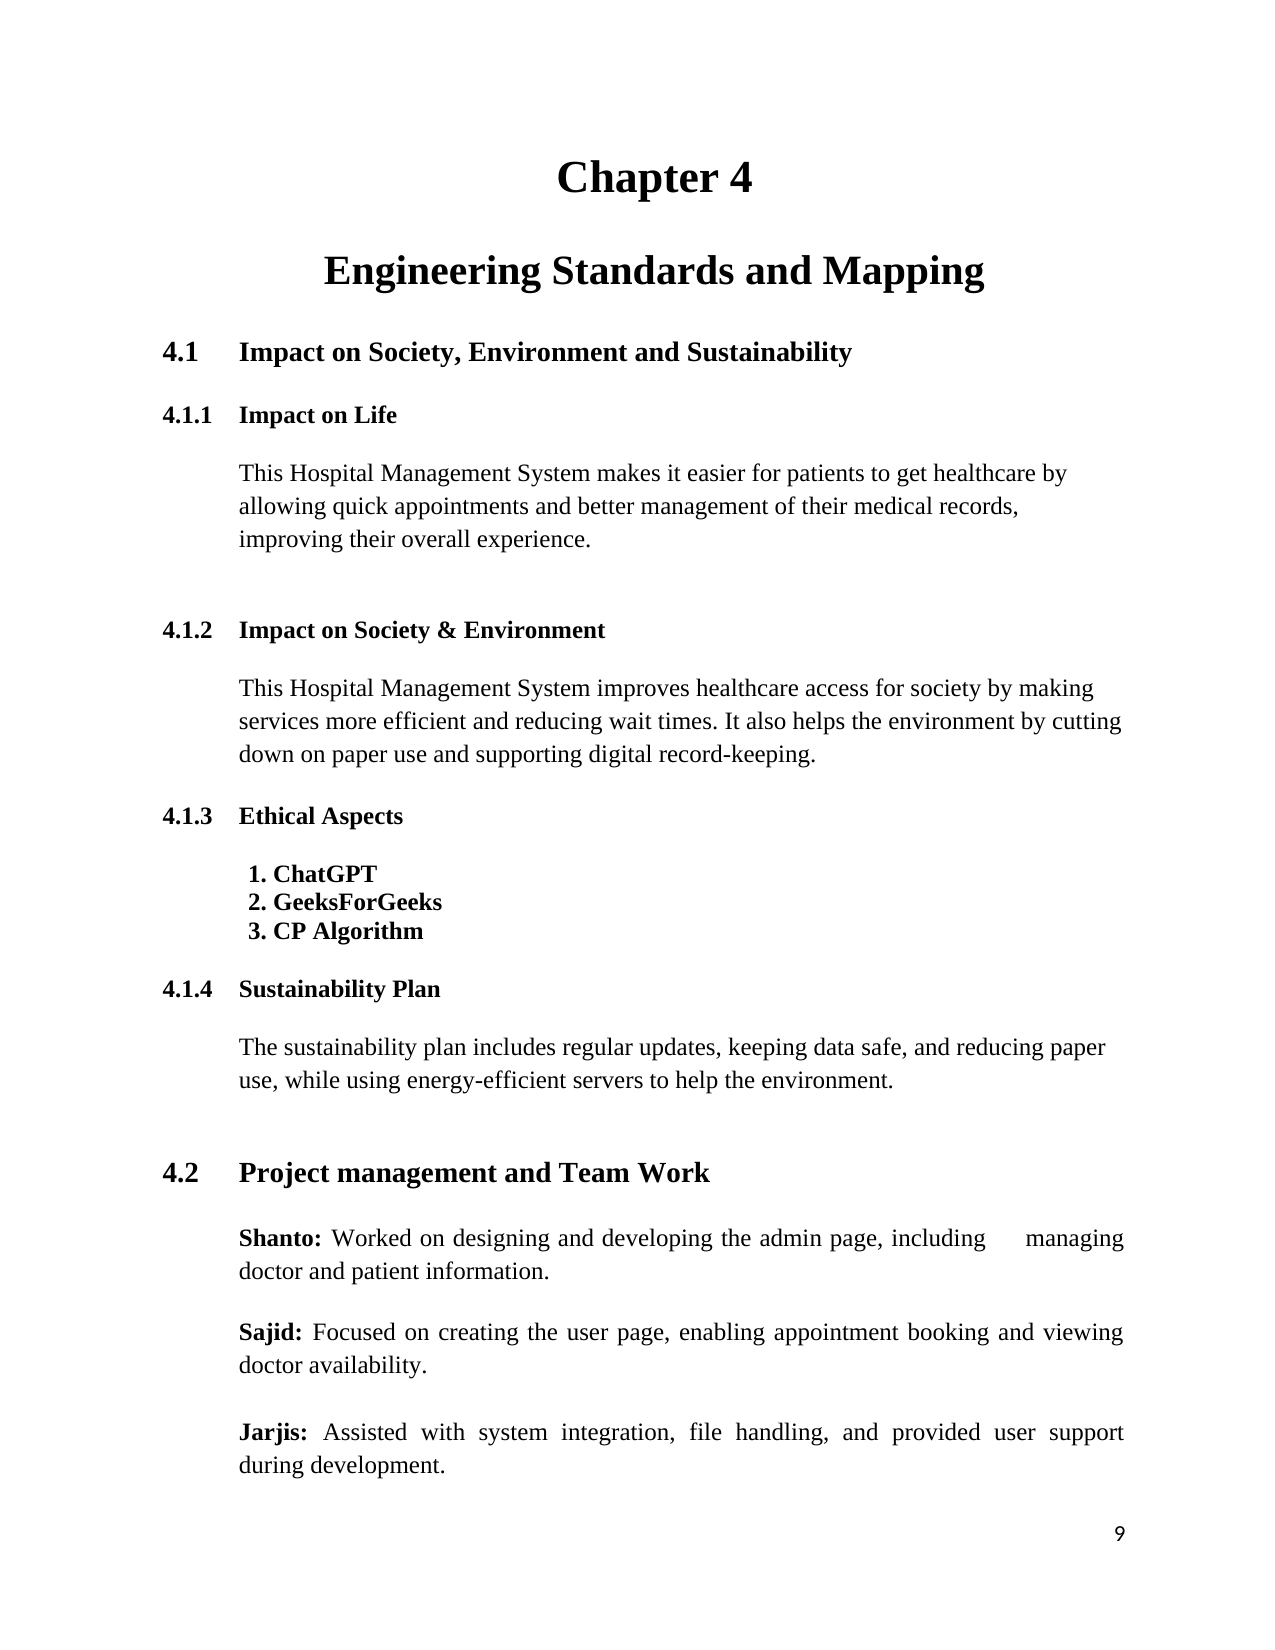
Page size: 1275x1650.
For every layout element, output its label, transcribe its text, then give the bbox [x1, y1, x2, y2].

text This Hospital Management System improves healthcare access for society by making services more efficient and reducing wait times. It also helps the environment by cutting down on paper use and supporting digital record-keeping. [239, 673, 1125, 768]
subtitle Impact on Society & Environment [162, 615, 1125, 644]
subtitle 3. CP Algorithm [248, 916, 1125, 945]
subtitle 1. ChatGPT [248, 859, 1125, 887]
subtitle Project management and Team Work [162, 1156, 1125, 1189]
text This Hospital Management System makes it easier for patients to get healthcare by allowing quick appointments and better management of their medical records, improving their overall experience. [239, 458, 1125, 553]
subtitle Impact on Life [162, 400, 1125, 429]
subtitle Jarjis: Assisted with system integration, file handling, and provided user support during development. [239, 1417, 1125, 1479]
subtitle Sajid: Focused on creating the user page, enabling appointment booking and viewing doctor availability. [239, 1317, 1125, 1379]
subtitle Ethical Aspects [162, 801, 1125, 830]
text The sustainability plan includes regular updates, keeping data safe, and reducing paper use, while using energy-efficient servers to help the environment. [239, 1032, 1125, 1093]
subtitle Shanto: Worked on designing and developing the admin page, including managing doctor and patient information. [239, 1223, 1125, 1284]
subtitle Impact on Society, Environment and Sustainability [162, 334, 1125, 368]
subtitle Sustainability Plan [162, 974, 1125, 1002]
text Chapter 4 [150, 150, 1084, 203]
subtitle 2. GeeksForGeeks [248, 887, 1125, 916]
text Engineering Standards and Mapping [150, 246, 1084, 294]
